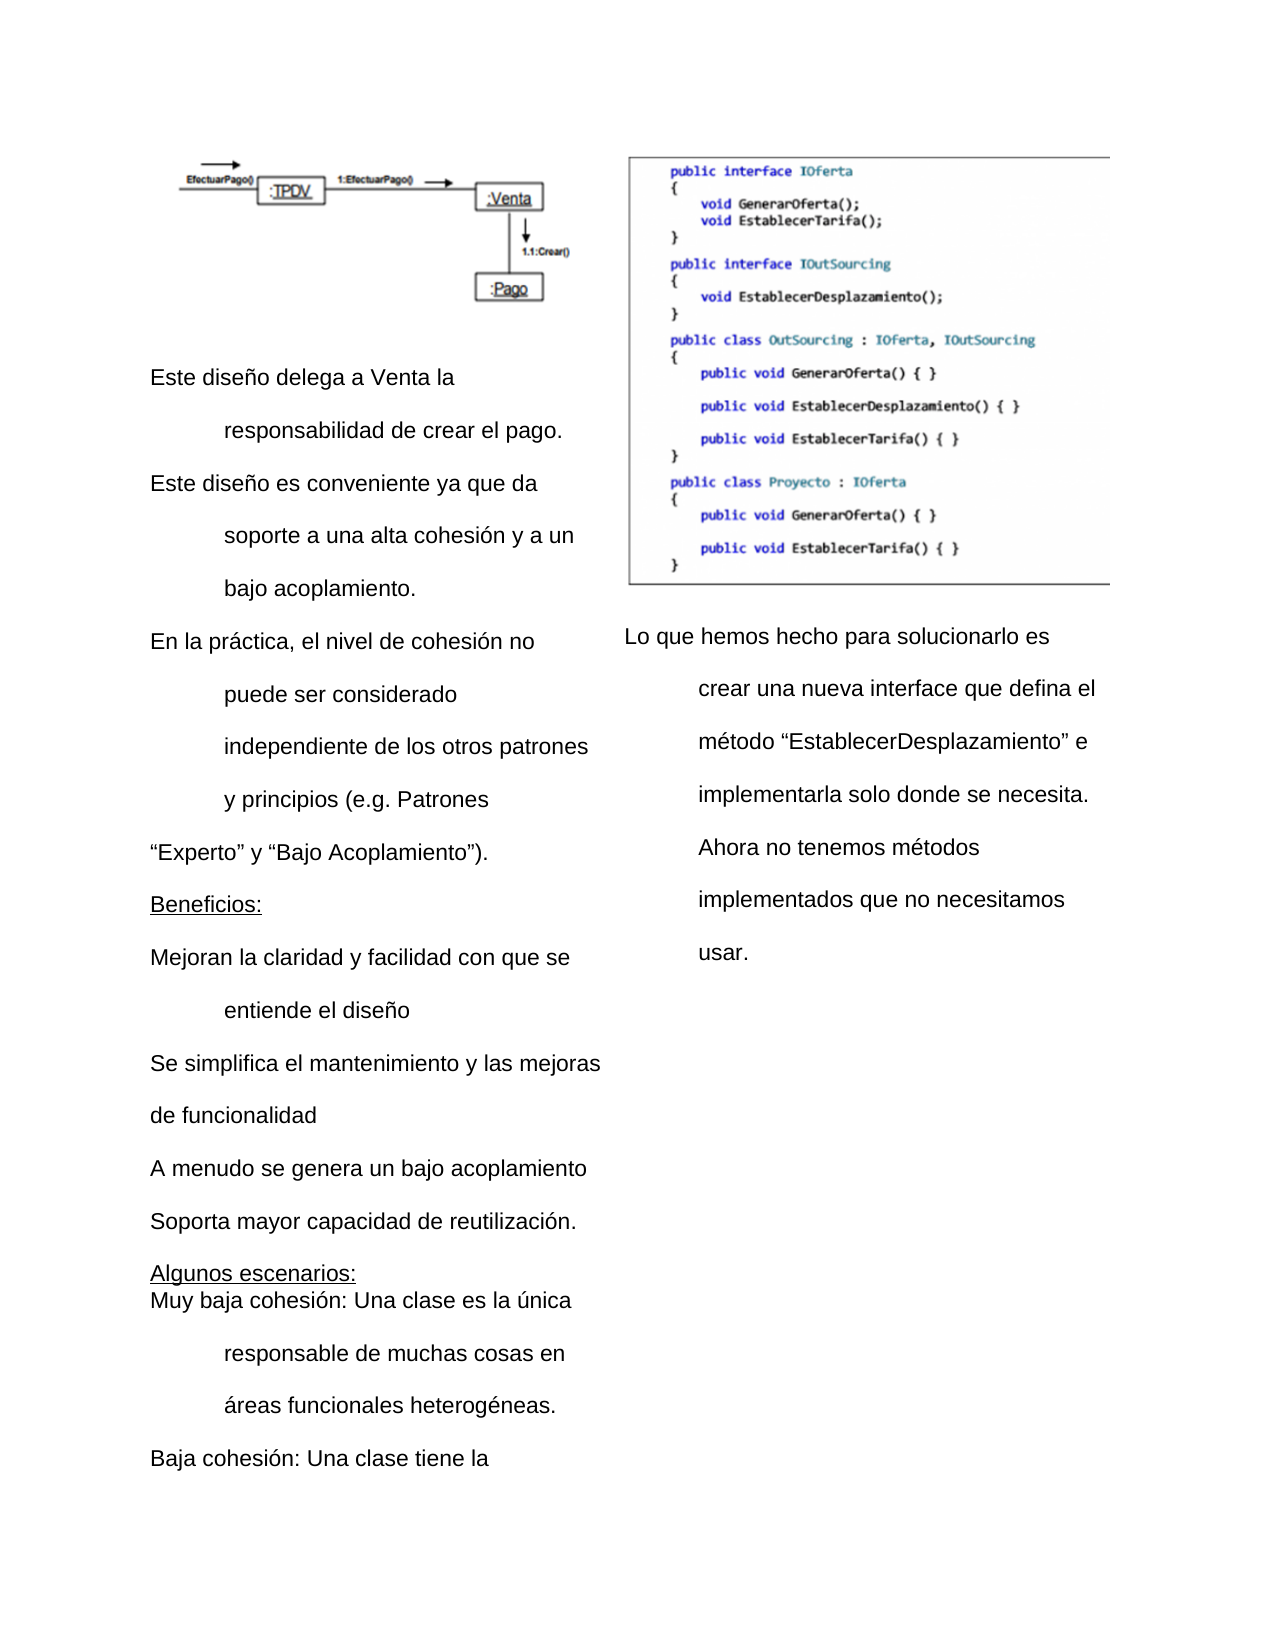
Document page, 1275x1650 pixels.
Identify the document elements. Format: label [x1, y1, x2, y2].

table_cell [613, 150, 1110, 1471]
table_cell [139, 150, 613, 1471]
picture [150, 150, 586, 338]
picture [624, 150, 1110, 597]
